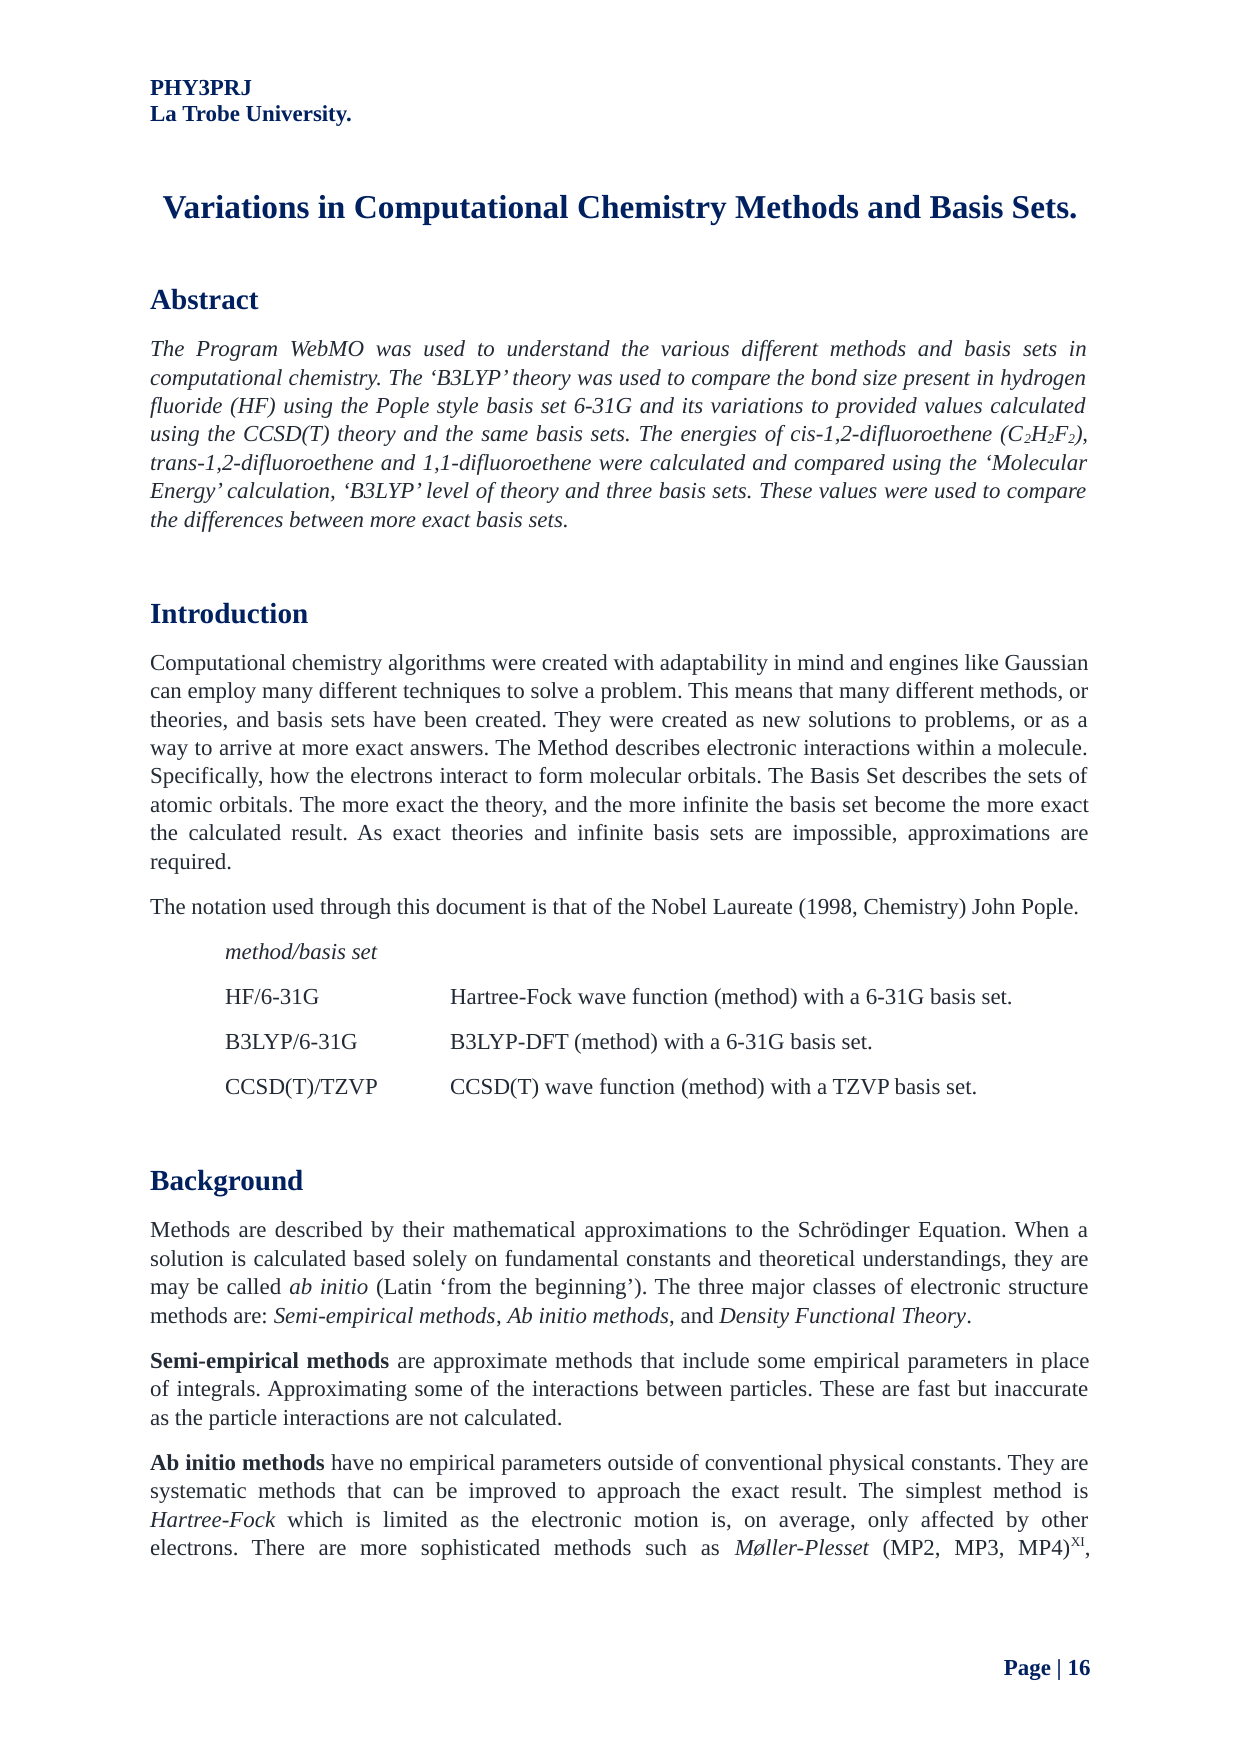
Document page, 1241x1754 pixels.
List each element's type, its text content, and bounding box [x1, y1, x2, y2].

text method/basis set [150, 938, 1090, 964]
text HF/6-31G Hartree-Fock wave function (method) with a 6-31G basis set. [150, 983, 1090, 1009]
text The Program WebMO was used to understand the various different methods and basis sets in computational chemistry. The ‘B3LYP’ theory was used to compare the bond size present in hydrogen fluoride (HF) using the Pople style basis set 6-31G and its variations to provided values calculated using the CCSD(T) theory and the same basis sets. The energies of cis-1,2-difluoroethene (C2H2F2), trans-1,2-difluoroethene and 1,1-difluoroethene were calculated and compared using the ‘Molecular Energy’ calculation, ‘B3LYP’ level of theory and three basis sets. These values were used to compare the differences between more exact basis sets. [150, 335, 1090, 532]
text Abstract [150, 282, 1090, 316]
text Methods are described by their mathematical approximations to the Schrödinger Equation. When a solution is calculated based solely on fundamental constants and theoretical understandings, they are may be called ab initio (Latin ‘from the beginning’). The three major classes of electronic structure methods are: Semi-empirical methods, Ab initio methods, and Density Functional Theory. [150, 1216, 1090, 1328]
text Semi-empirical methods are approximate methods that include some empirical parameters in place of integrals. Approximating some of the interactions between particles. These are fast but inaccurate as the particle interactions are not calculated. [150, 1347, 1090, 1430]
text B3LYP/6-31G B3LYP-DFT (method) with a 6-31G basis set. [150, 1028, 1090, 1054]
text The notation used through this document is that of the Nobel Laureate (1998, Chemistry) John Pople. [150, 893, 1090, 919]
text CCSD(T)/TZVP CCSD(T) wave function (method) with a TZVP basis set. [150, 1073, 1090, 1100]
text Background [150, 1163, 1090, 1197]
subtitle Variations in Computational Chemistry Methods and Basis Sets. [150, 187, 1090, 226]
text Computational chemistry algorithms were created with adaptability in mind and engines like Gaussian can employ many different techniques to solve a problem. This means that many different methods, or theories, and basis sets have been created. They were created as new solutions to problems, or as a way to arrive at more exact answers. The Method describes electronic interactions within a molecule. Specifically, how the electrons interact to form molecular orbitals. The Basis Set describes the sets of atomic orbitals. The more exact the theory, and the more infinite the basis set become the more exact the calculated result. As exact theories and infinite basis sets are impossible, approximations are required. [150, 649, 1090, 874]
text Introduction [150, 596, 1090, 629]
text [150, 1449, 1090, 1560]
